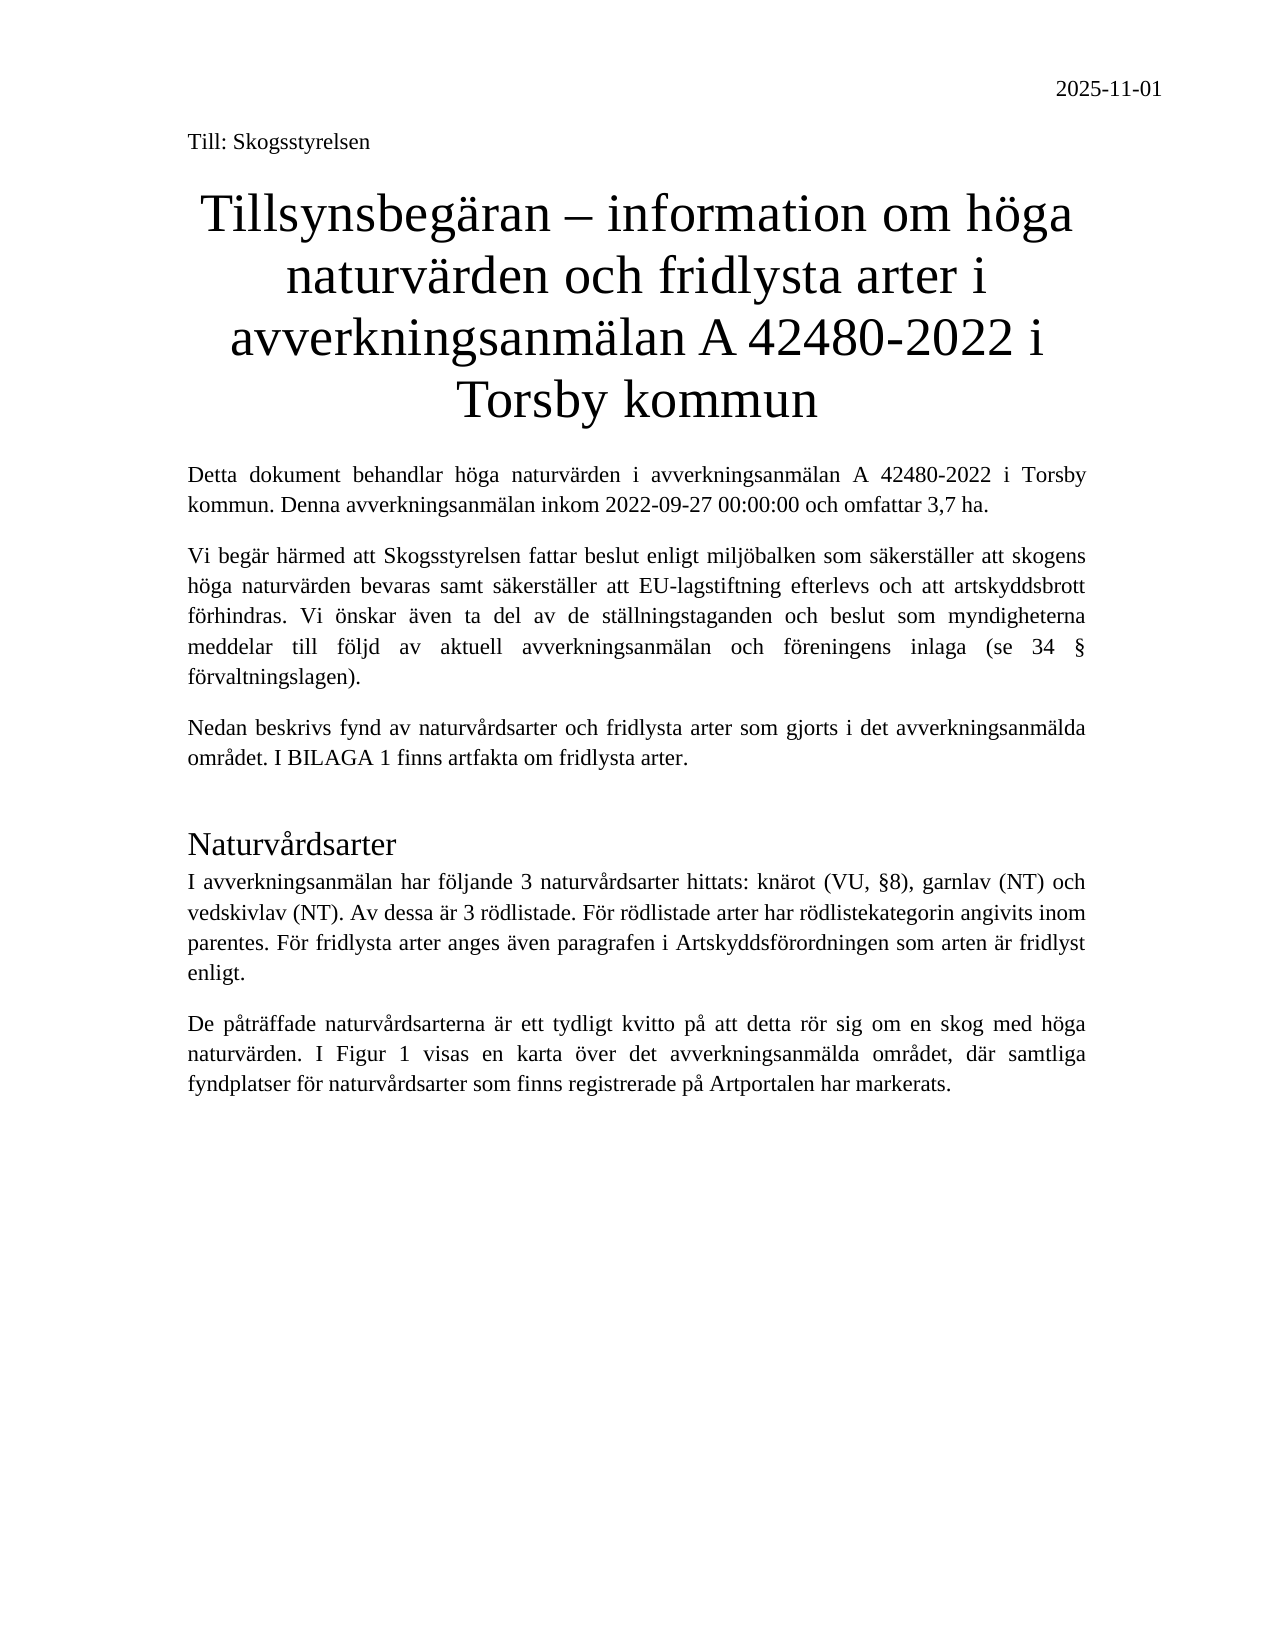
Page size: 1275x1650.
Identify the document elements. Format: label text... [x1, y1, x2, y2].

text Vi begär härmed att Skogsstyrelsen fattar beslut enligt miljöbalken som säkerställer att skogens höga naturvärden bevaras samt säkerställer att EU-lagstiftning efterlevs och att artskyddsbrott förhindras. Vi önskar även ta del av de ställningstaganden och beslut som myndigheterna meddelar till följd av aktuell avverkningsanmälan och föreningens inlaga (se 34 § förvaltningslagen). [187, 542, 1087, 689]
title Tillsynsbegäran – information om höga naturvärden och fridlysta arter i avverkningsanmälan A 42480-2022 i Torsby kommun [187, 180, 1087, 429]
text Nedan beskrivs fynd av naturvårdsarter och fridlysta arter som gjorts i det avverkningsanmälda området. I BILAGA 1 finns artfakta om fridlysta arter. [187, 714, 1087, 771]
subtitle Naturvårdsarter [187, 824, 1087, 863]
text De påträffade naturvårdsarterna är ett tydligt kvitto på att detta rör sig om en skog med höga naturvärden. I Figur 1 visas en karta över det avverkningsanmälda området, där samtliga fyndplatser för naturvårdsarter som finns registrerade på Artportalen har markerats. [187, 1010, 1087, 1097]
text I avverkningsanmälan har följande 3 naturvårdsarter hittats: knärot (VU, §8), garnlav (NT) och vedskivlav (NT). Av dessa är 3 rödlistade. För rödlistade arter har rödlistekategorin angivits inom parentes. För fridlysta arter anges även paragrafen i Artskyddsförordningen som arten är fridlyst enligt. [187, 868, 1087, 985]
text Detta dokument behandlar höga naturvärden i avverkningsanmälan A 42480-2022 i Torsby kommun. Denna avverkningsanmälan inkom 2022-09-27 00:00:00 och omfattar 3,7 ha. [187, 461, 1087, 517]
